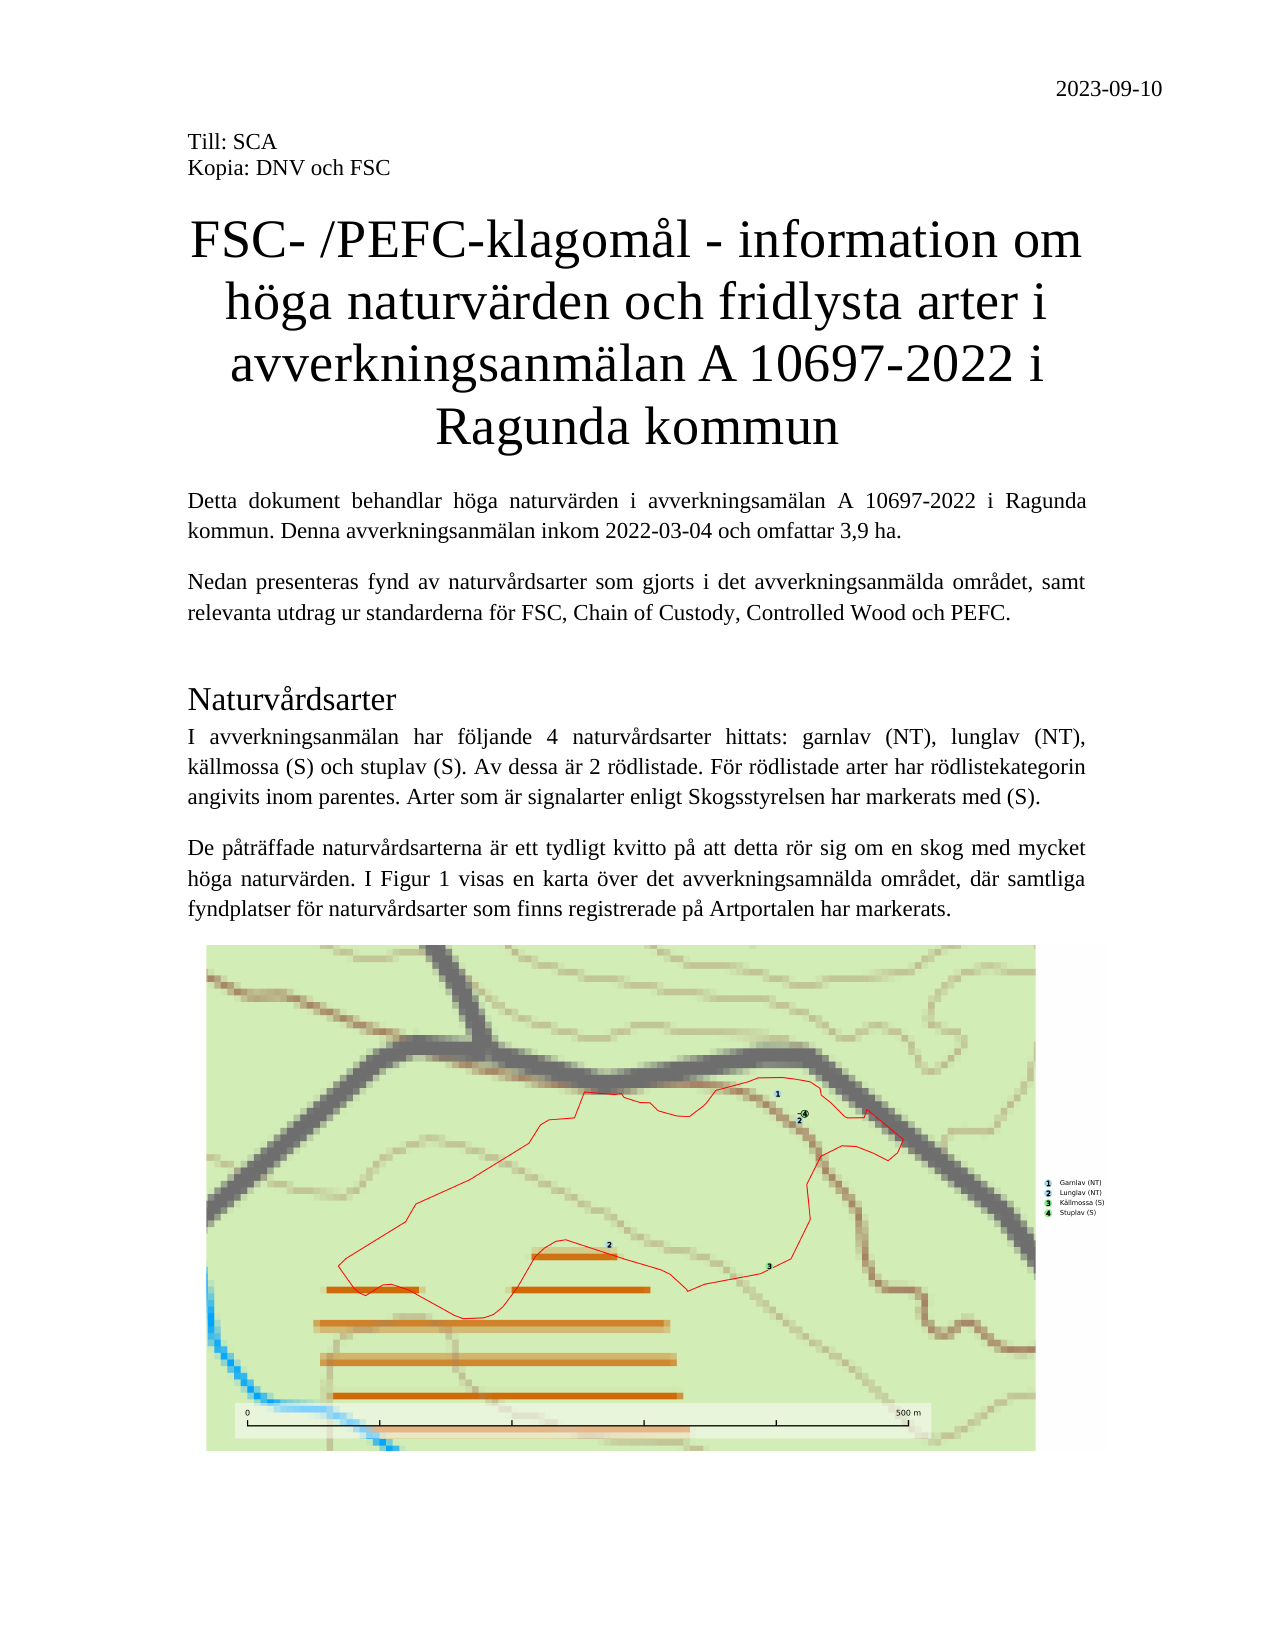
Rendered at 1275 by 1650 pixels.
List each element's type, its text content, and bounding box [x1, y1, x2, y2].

text Nedan presenteras fynd av naturvårdsarter som gjorts i det avverkningsanmälda området, samt relevanta utdrag ur standarderna för FSC, Chain of Custody, Controlled Wood och PEFC. [187, 568, 1087, 625]
title FSC- /PEFC-klagomål - information om höga naturvärden och fridlysta arter i avverkningsanmälan A 10697-2022 i Ragunda kommun [187, 207, 1087, 456]
text I avverkningsanmälan har följande 4 naturvårdsarter hittats: garnlav (NT), lunglav (NT), källmossa (S) och stuplav (S). Av dessa är 2 rödlistade. För rödlistade arter har rödlistekategorin angivits inom parentes. Arter som är signalarter enligt Skogsstyrelsen har markerats med (S). [187, 723, 1087, 810]
text Detta dokument behandlar höga naturvärden i avverkningsamälan A 10697-2022 i Ragunda kommun. Denna avverkningsanmälan inkom 2022-03-04 och omfattar 3,9 ha. [187, 487, 1087, 544]
picture [206, 945, 1107, 1451]
text De påträffade naturvårdsarterna är ett tydligt kvitto på att detta rör sig om en skog med mycket höga naturvärden. I Figur 1 visas en karta över det avverkningsamnälda området, där samtliga fyndplatser för naturvårdsarter som finns registrerade på Artportalen har markerats. [187, 834, 1087, 921]
subtitle Naturvårdsarter [187, 679, 1087, 717]
